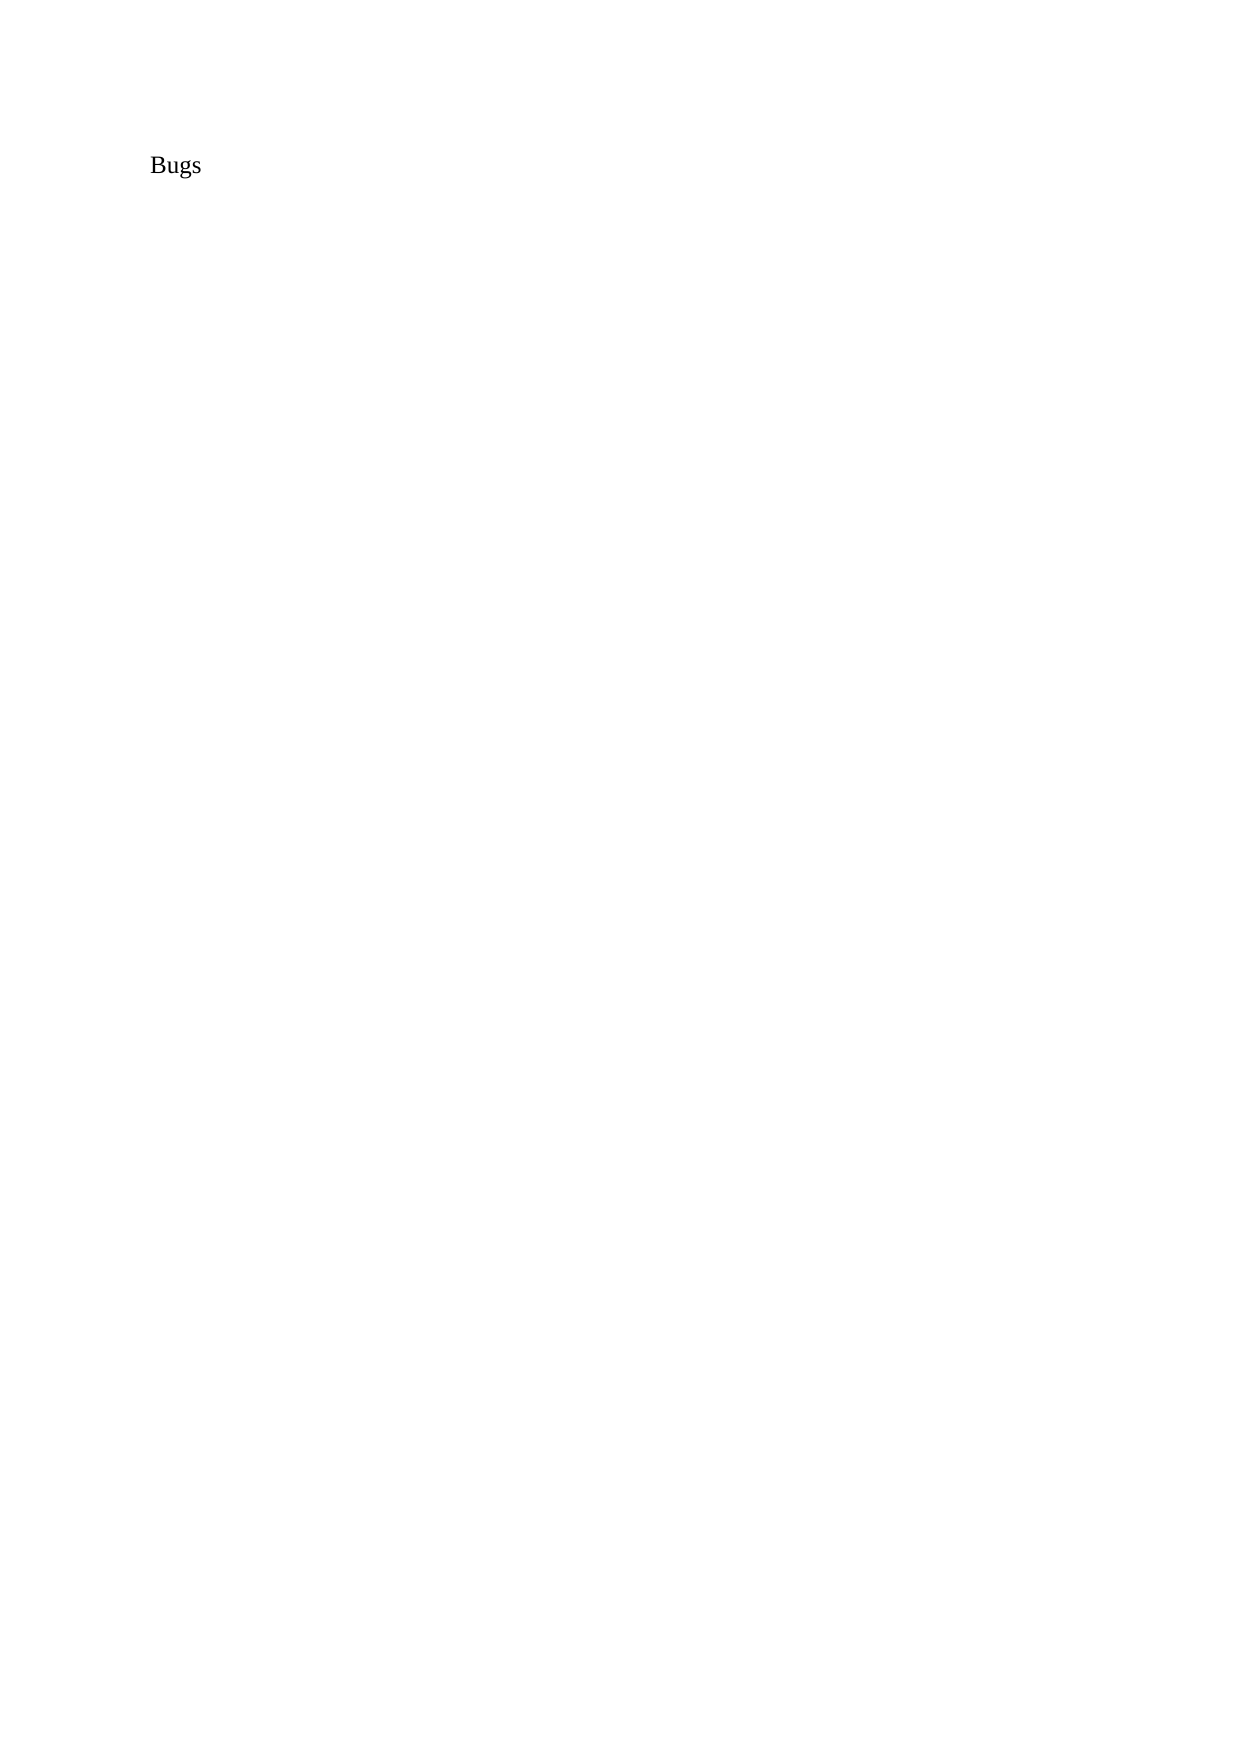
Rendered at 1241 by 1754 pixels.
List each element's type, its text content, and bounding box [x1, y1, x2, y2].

text Bugs [150, 150, 1090, 179]
